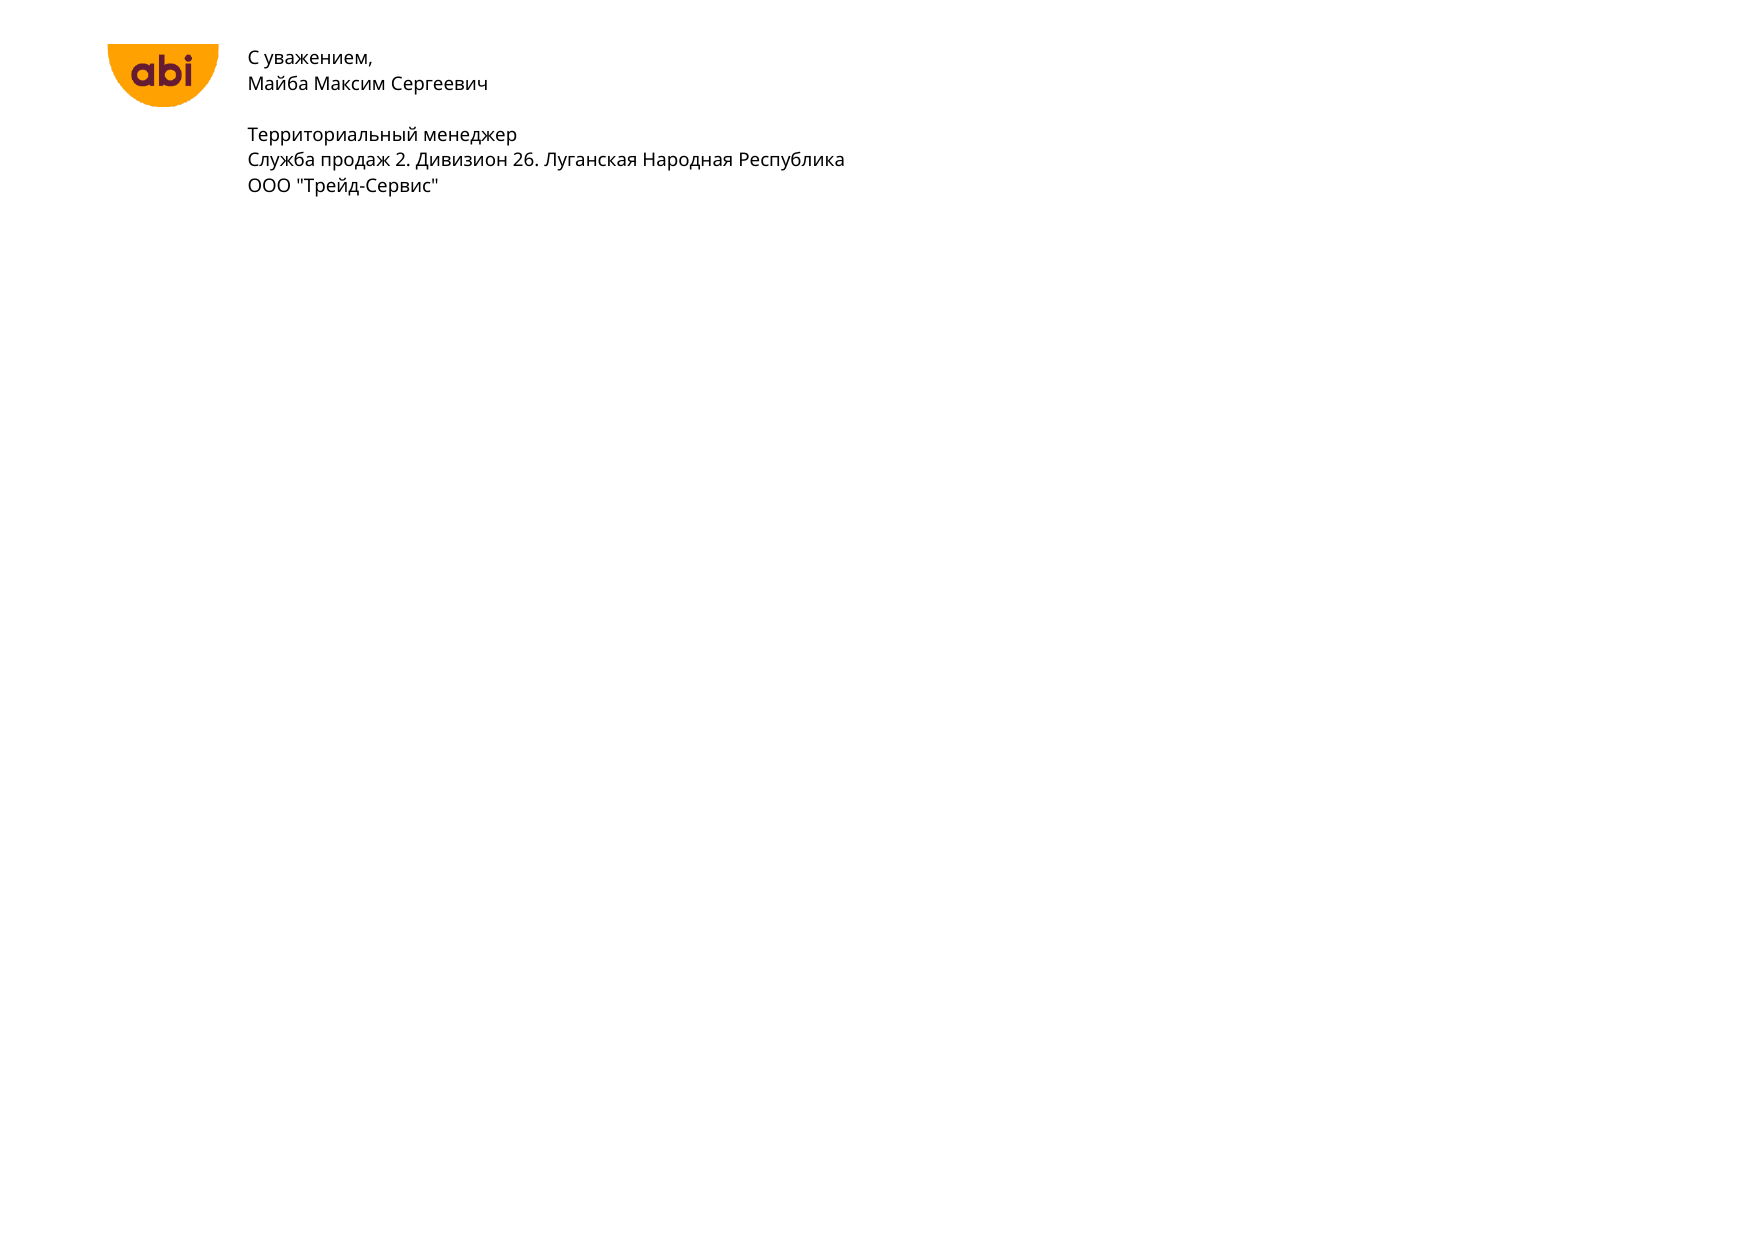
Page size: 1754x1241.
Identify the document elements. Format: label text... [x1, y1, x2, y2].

table_header С уважением, Майба Максим Сергеевич Территориальный менеджер Служба продаж 2. Дивизион 26. Луганская Народная Республика ООО "Трейд-Сервис" [236, 44, 908, 197]
picture [107, 44, 219, 107]
table_header [96, 44, 236, 197]
